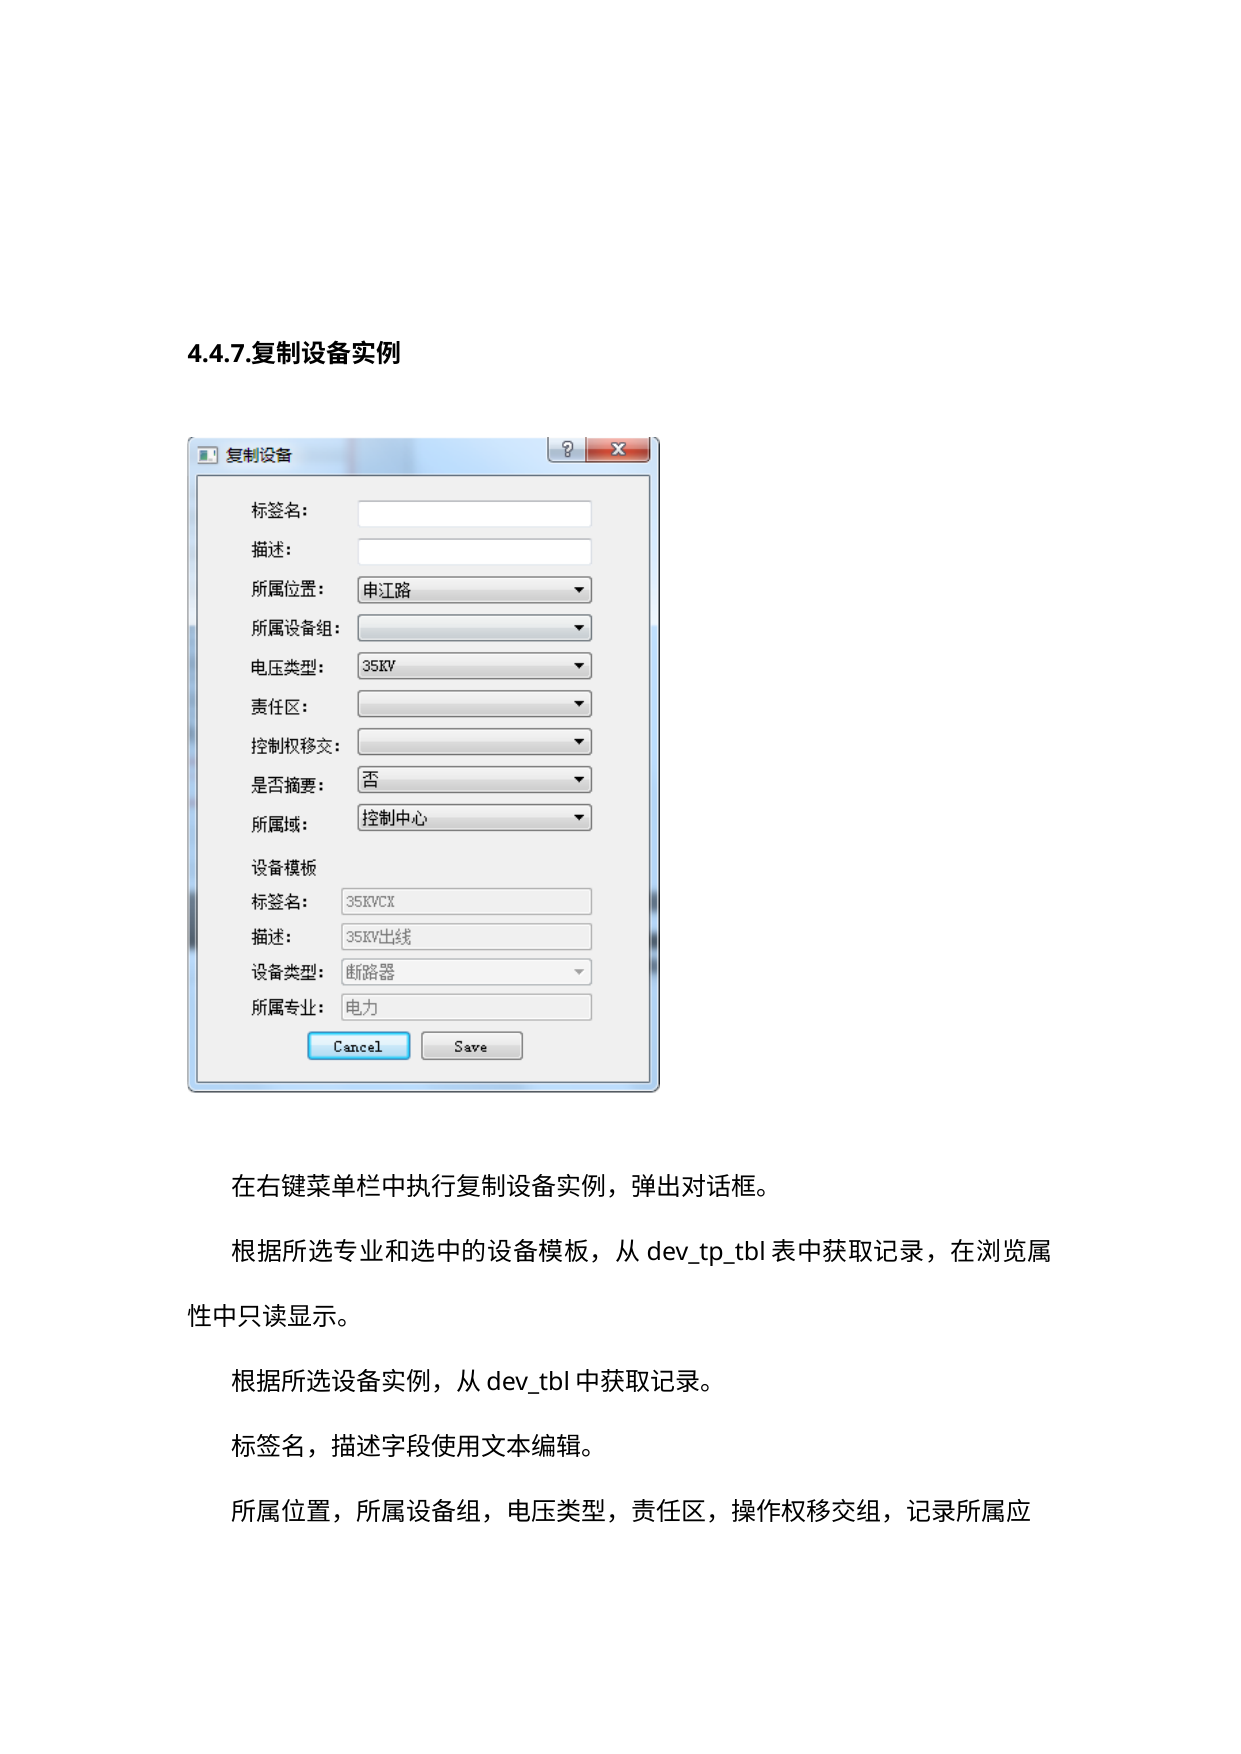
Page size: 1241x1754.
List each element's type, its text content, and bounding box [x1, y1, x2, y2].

text 根据所选设备实例，从dev_tbl中获取记录。 [187, 1347, 1053, 1412]
subtitle 4.4.7.复制设备实例 [187, 319, 1053, 384]
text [187, 1477, 1053, 1542]
text 标签名，描述字段使用文本编辑。 [187, 1412, 1053, 1477]
text 根据所选专业和选中的设备模板，从dev_tp_tbl表中获取记录，在浏览属性中只读显示。 [187, 1217, 1053, 1347]
text 在右键菜单栏中执行复制设备实例，弹出对话框。 [187, 1152, 1053, 1217]
picture [187, 437, 660, 1094]
